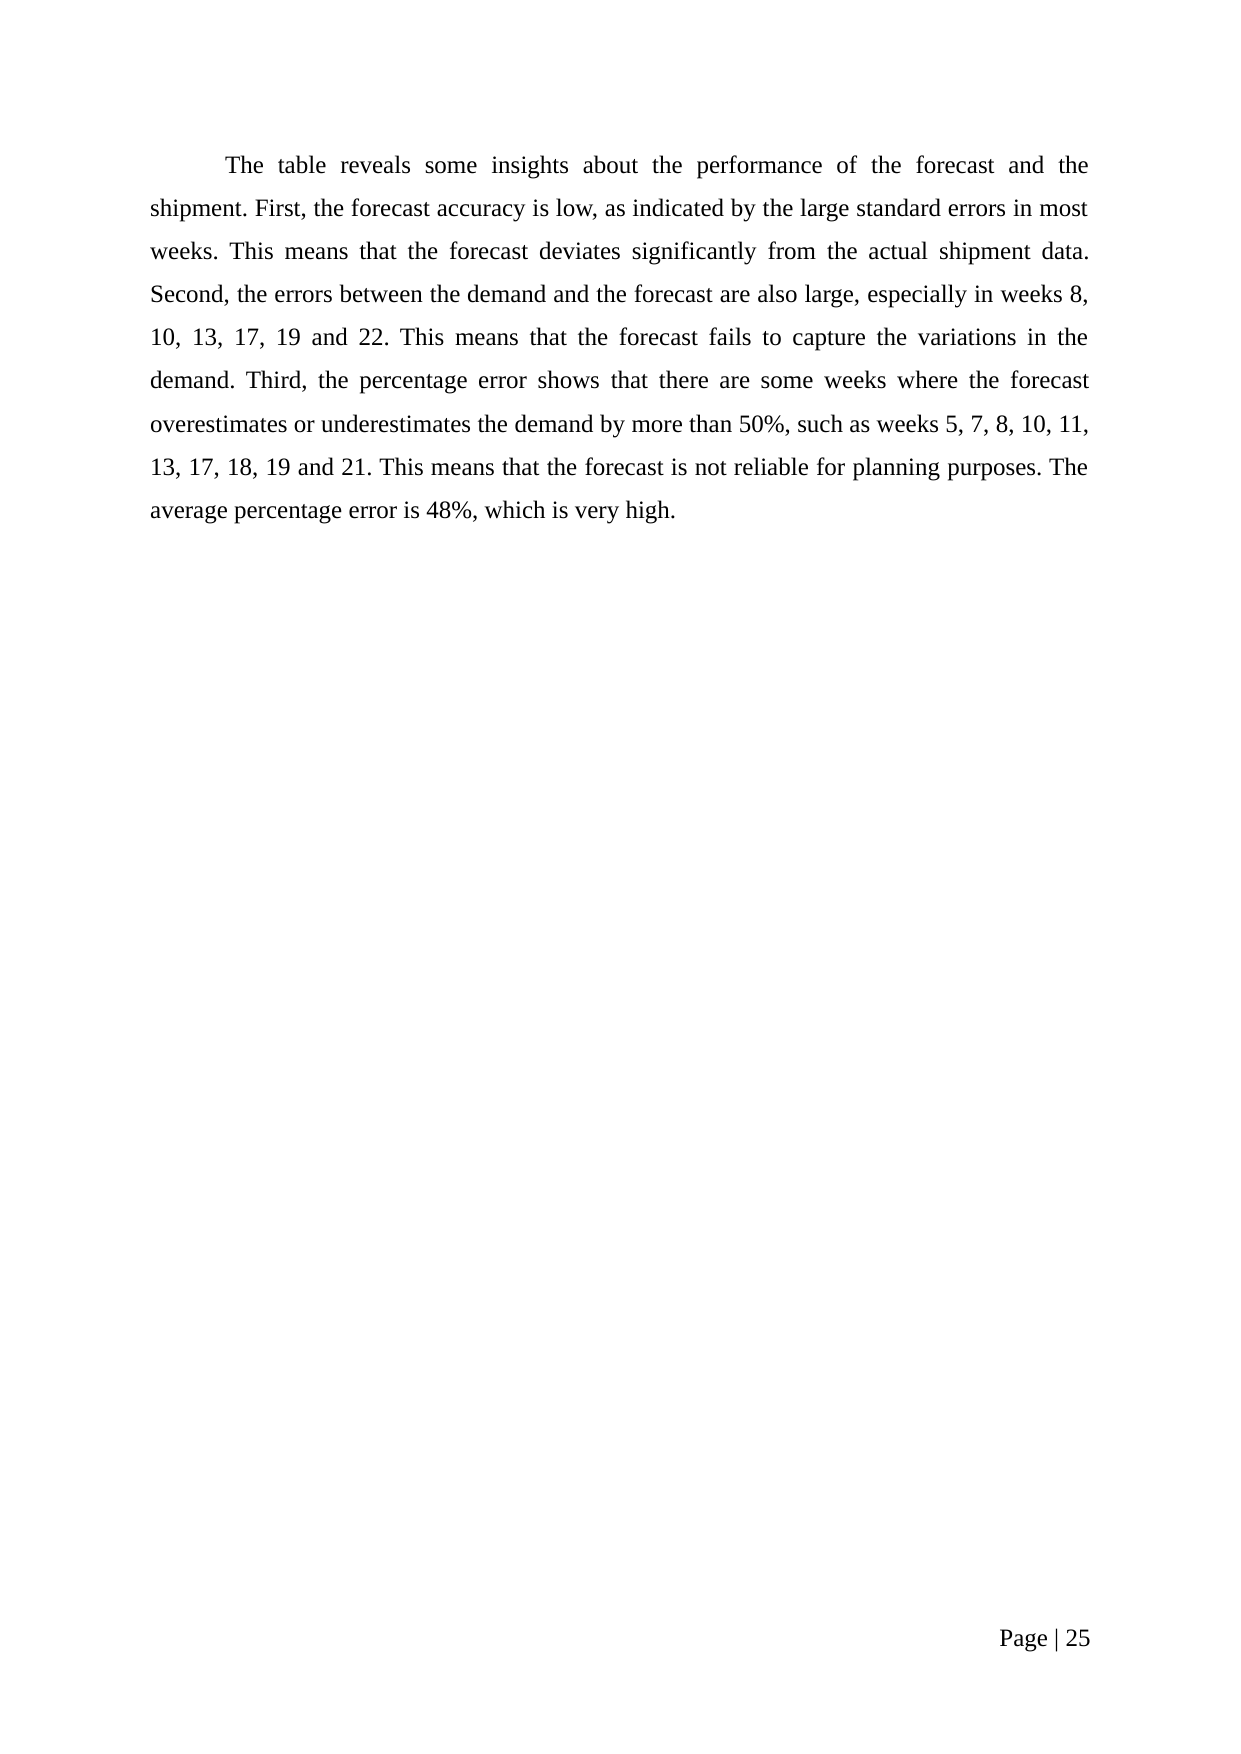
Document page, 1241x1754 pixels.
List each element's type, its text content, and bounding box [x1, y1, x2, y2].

text The table reveals some insights about the performance of the forecast and the shipment. First, the forecast accuracy is low, as indicated by the large standard errors in most weeks. This means that the forecast deviates significantly from the actual shipment data. Second, the errors between the demand and the forecast are also large, especially in weeks 8, 10, 13, 17, 19 and 22. This means that the forecast fails to capture the variations in the demand. Third, the percentage error shows that there are some weeks where the forecast overestimates or underestimates the demand by more than 50%, such as weeks 5, 7, 8, 10, 11, 13, 17, 18, 19 and 21. This means that the forecast is not reliable for planning purposes. The average percentage error is 48%, which is very high. [150, 150, 1090, 524]
